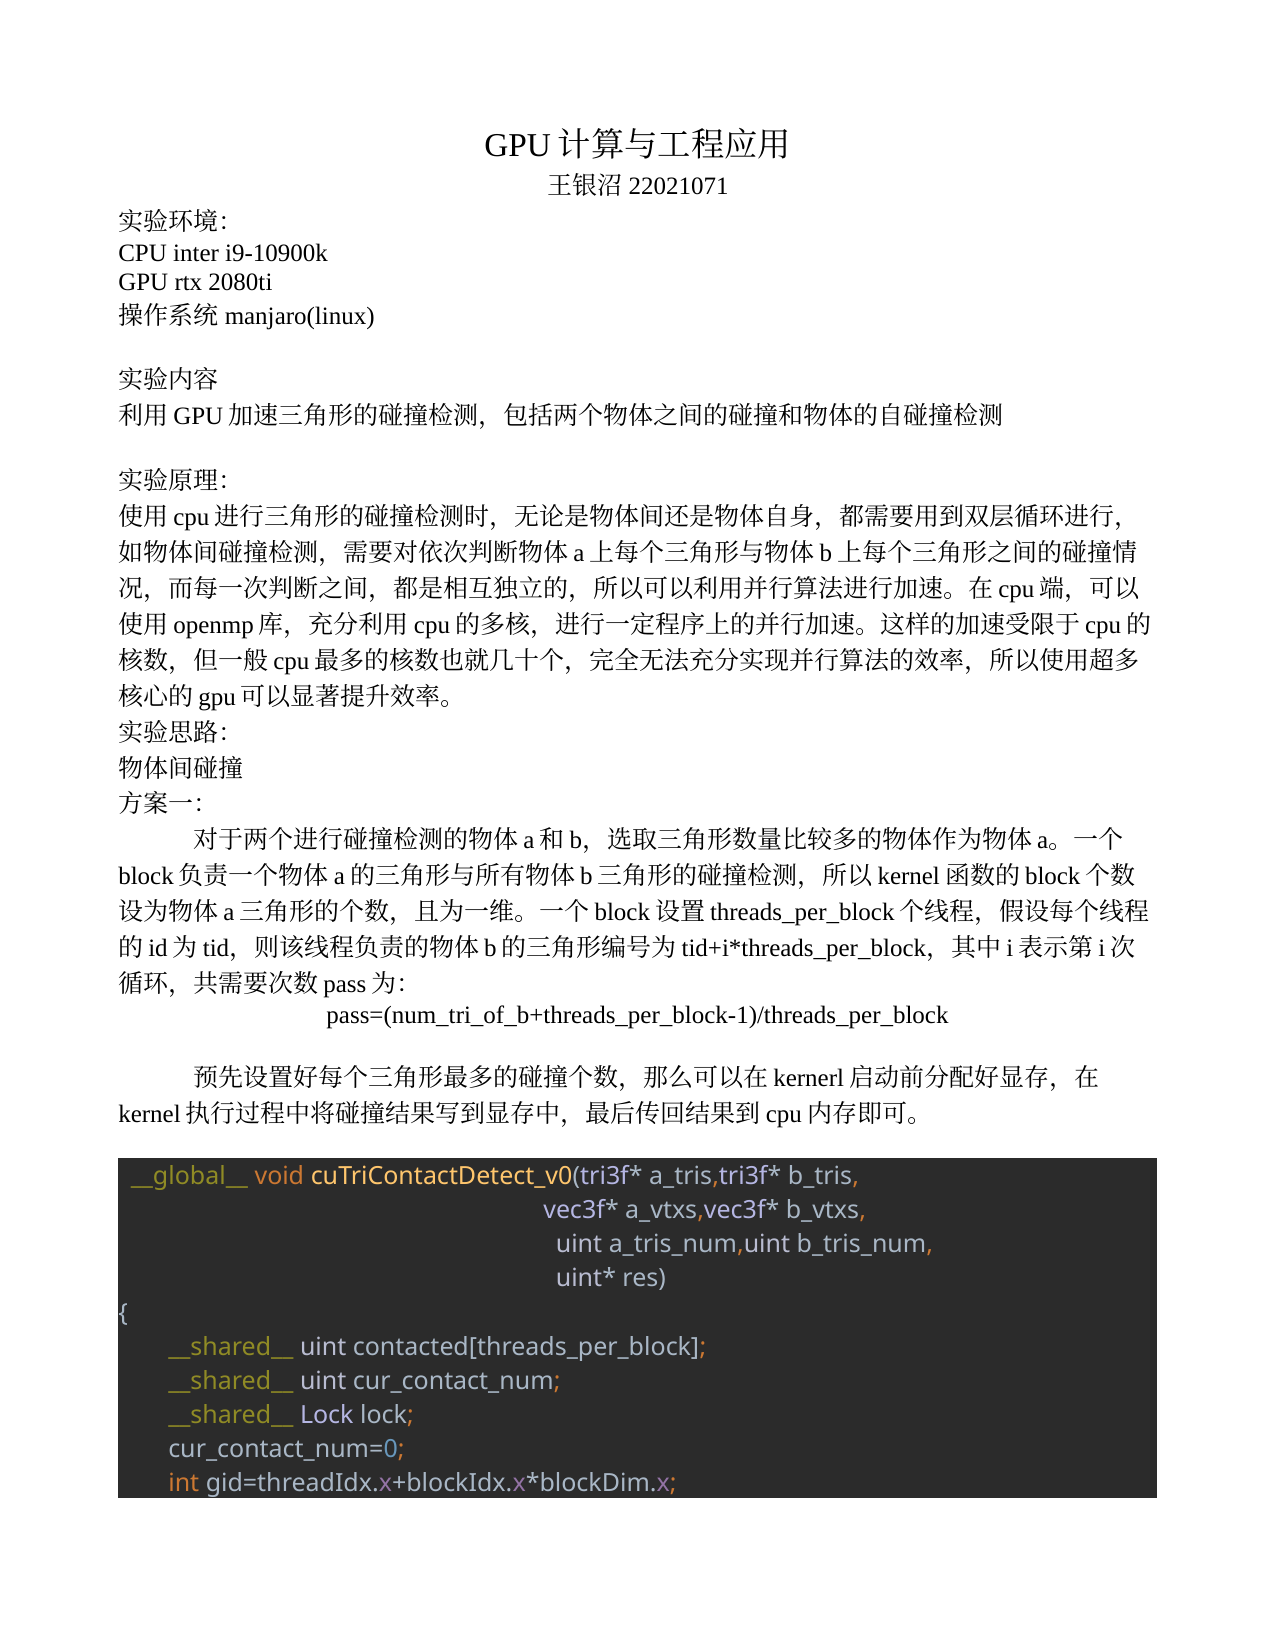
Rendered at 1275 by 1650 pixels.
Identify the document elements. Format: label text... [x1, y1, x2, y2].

text 物体间碰撞 [118, 748, 1157, 784]
text int gid=threadIdx.x+blockIdx.x*blockDim.x; [118, 1464, 1157, 1498]
text 利用GPU加速三角形的碰撞检测，包括两个物体之间的碰撞和物体的自碰撞检测 [118, 396, 1157, 432]
text GPU计算与工程应用 [118, 118, 1157, 166]
text vec3f* a_vtxs,vec3f* b_vtxs, [118, 1192, 1157, 1226]
text 实验环境： [118, 202, 1157, 238]
text 操作系统 manjaro(linux) [118, 295, 1157, 331]
text __shared__ uint contacted[threads_per_block]; [118, 1328, 1157, 1362]
text 实验原理： [118, 461, 1157, 497]
text 实验思路： [118, 712, 1157, 748]
text { [118, 1294, 1157, 1328]
text 使用cpu进行三角形的碰撞检测时，无论是物体间还是物体自身，都需要用到双层循环进行，如物体间碰撞检测，需要对依次判断物体a上每个三角形与物体b上每个三角形之间的碰撞情况，而每一次判断之间，都是相互独立的，所以可以利用并行算法进行加速。在cpu端，可以使用openmp库，充分利用cpu的多核，进行一定程序上的并行加速。这样的加速受限于cpu的核数，但一般cpu最多的核数也就几十个，完全无法充分实现并行算法的效率，所以使用超多核心的gpu可以显著提升效率。 [118, 497, 1157, 712]
text uint a_tris_num,uint b_tris_num, [118, 1226, 1157, 1260]
text 实验内容 [118, 360, 1157, 396]
text 预先设置好每个三角形最多的碰撞个数，那么可以在kernerl启动前分配好显存，在kernel执行过程中将碰撞结果写到显存中，最后传回结果到cpu内存即可。 [118, 1057, 1157, 1129]
text __shared__ Lock lock; [118, 1396, 1157, 1430]
text uint* res) [118, 1260, 1157, 1294]
text 王银沼 22021071 [118, 166, 1157, 202]
text cur_contact_num=0; [118, 1430, 1157, 1464]
text __shared__ uint cur_contact_num; [118, 1362, 1157, 1396]
text CPU inter i9-10900k [118, 238, 1157, 267]
text pass=(num_tri_of_b+threads_per_block-1)/threads_per_block [118, 1000, 1157, 1028]
text 对于两个进行碰撞检测的物体a和b，选取三角形数量比较多的物体作为物体a。一个block负责一个物体a的三角形与所有物体b三角形的碰撞检测，所以kernel函数的block个数设为物体a三角形的个数，且为一维。一个block设置threads_per_block个线程，假设每个线程的id为tid，则该线程负责的物体b的三角形编号为tid+i*threads_per_block，其中i表示第i次循环，共需要次数pass为： [118, 820, 1157, 1000]
text GPU rtx 2080ti [118, 267, 1157, 295]
text __global__ void cuTriContactDetect_v0(tri3f* a_tris,tri3f* b_tris, [118, 1158, 1157, 1192]
text 方案一： [118, 784, 1157, 820]
